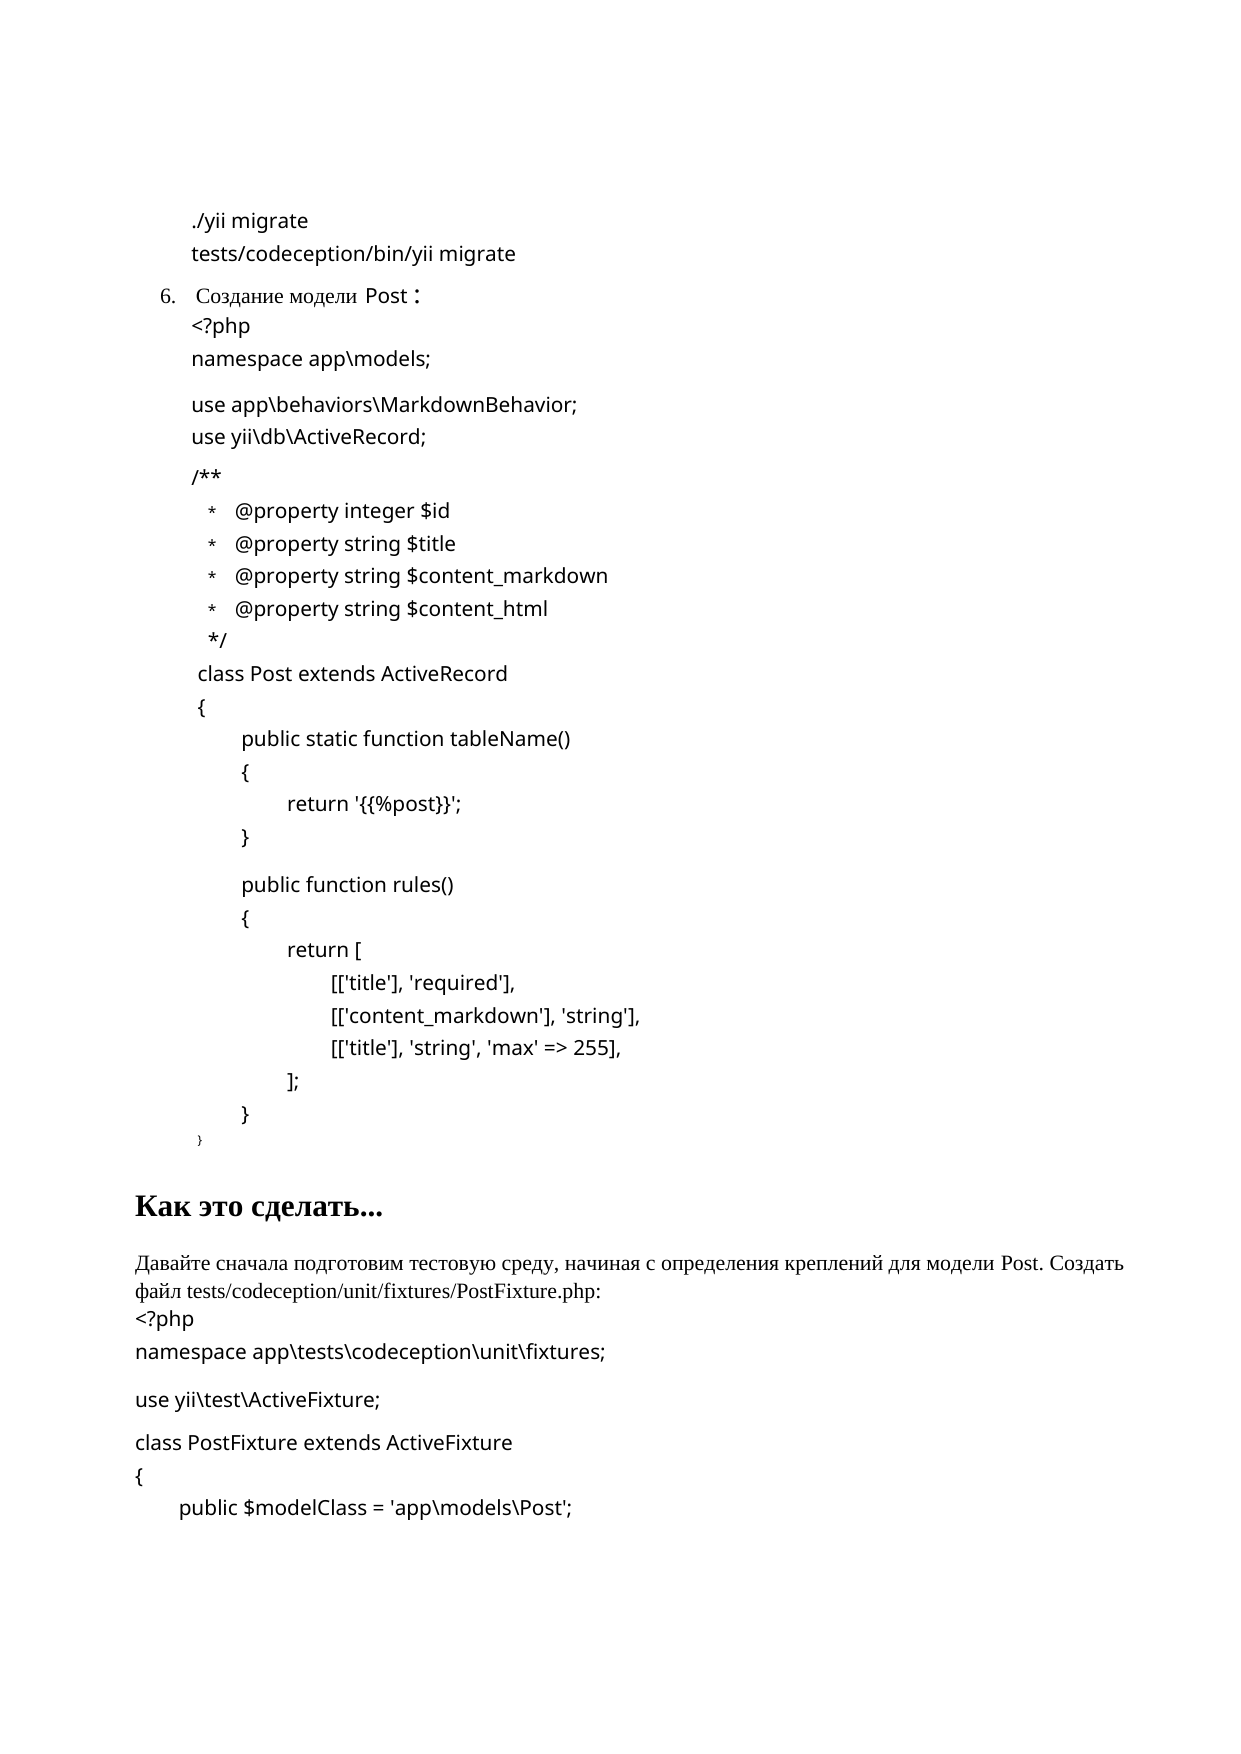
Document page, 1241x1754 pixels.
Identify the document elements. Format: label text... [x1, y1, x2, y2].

text { [241, 903, 1159, 931]
text tests/codeception/bin/yii migrate [191, 239, 1159, 268]
text public function rules() [241, 870, 1159, 899]
text [['title'], 'string', 'max' => 255], [331, 1033, 1159, 1062]
text ./yii migrate [191, 207, 1159, 235]
text return '{{%post}}'; [287, 789, 1159, 818]
text use app\behaviors\MarkdownBehavior; use yii\db\ActiveRecord; [191, 390, 796, 451]
text [['content_markdown'], 'string'], [331, 1001, 1159, 1029]
text /** [191, 463, 1159, 492]
text use yii\test\ActiveFixture; [135, 1385, 1159, 1413]
text } [197, 1131, 1159, 1160]
text class Post extends ActiveRecord { [197, 659, 542, 720]
text class PostFixture extends ActiveFixture { [135, 1428, 1044, 1489]
list @property integer $id [208, 496, 1159, 524]
text namespace app\tests\codeception\unit\fixtures; [135, 1337, 1159, 1365]
text Давайте сначала подготовим тестовую среду, начиная с определения креплений для модели Post. Создать файл tests/codeception/unit/fixtures/PostFixture.php: [135, 1248, 1159, 1304]
text { [241, 757, 1159, 785]
text return [ [287, 936, 1159, 964]
text } [241, 822, 1159, 851]
text Как это сделать... [135, 1192, 1159, 1223]
text } [241, 1099, 1159, 1127]
text public static function tableName() [241, 724, 1159, 753]
text namespace app\models; [191, 344, 1159, 372]
list @property string $title [208, 529, 1159, 557]
text ]; [287, 1066, 1159, 1094]
text <?php [191, 311, 1159, 340]
text public $modelClass = 'app\models\Post'; [178, 1493, 1159, 1522]
list @property string $content_html */ [208, 594, 567, 655]
text <?php [135, 1304, 1159, 1333]
list @property string $content_markdown [208, 561, 1159, 590]
text [['title'], 'required'], [331, 968, 1159, 997]
list Создание модели Post : [160, 272, 1159, 311]
